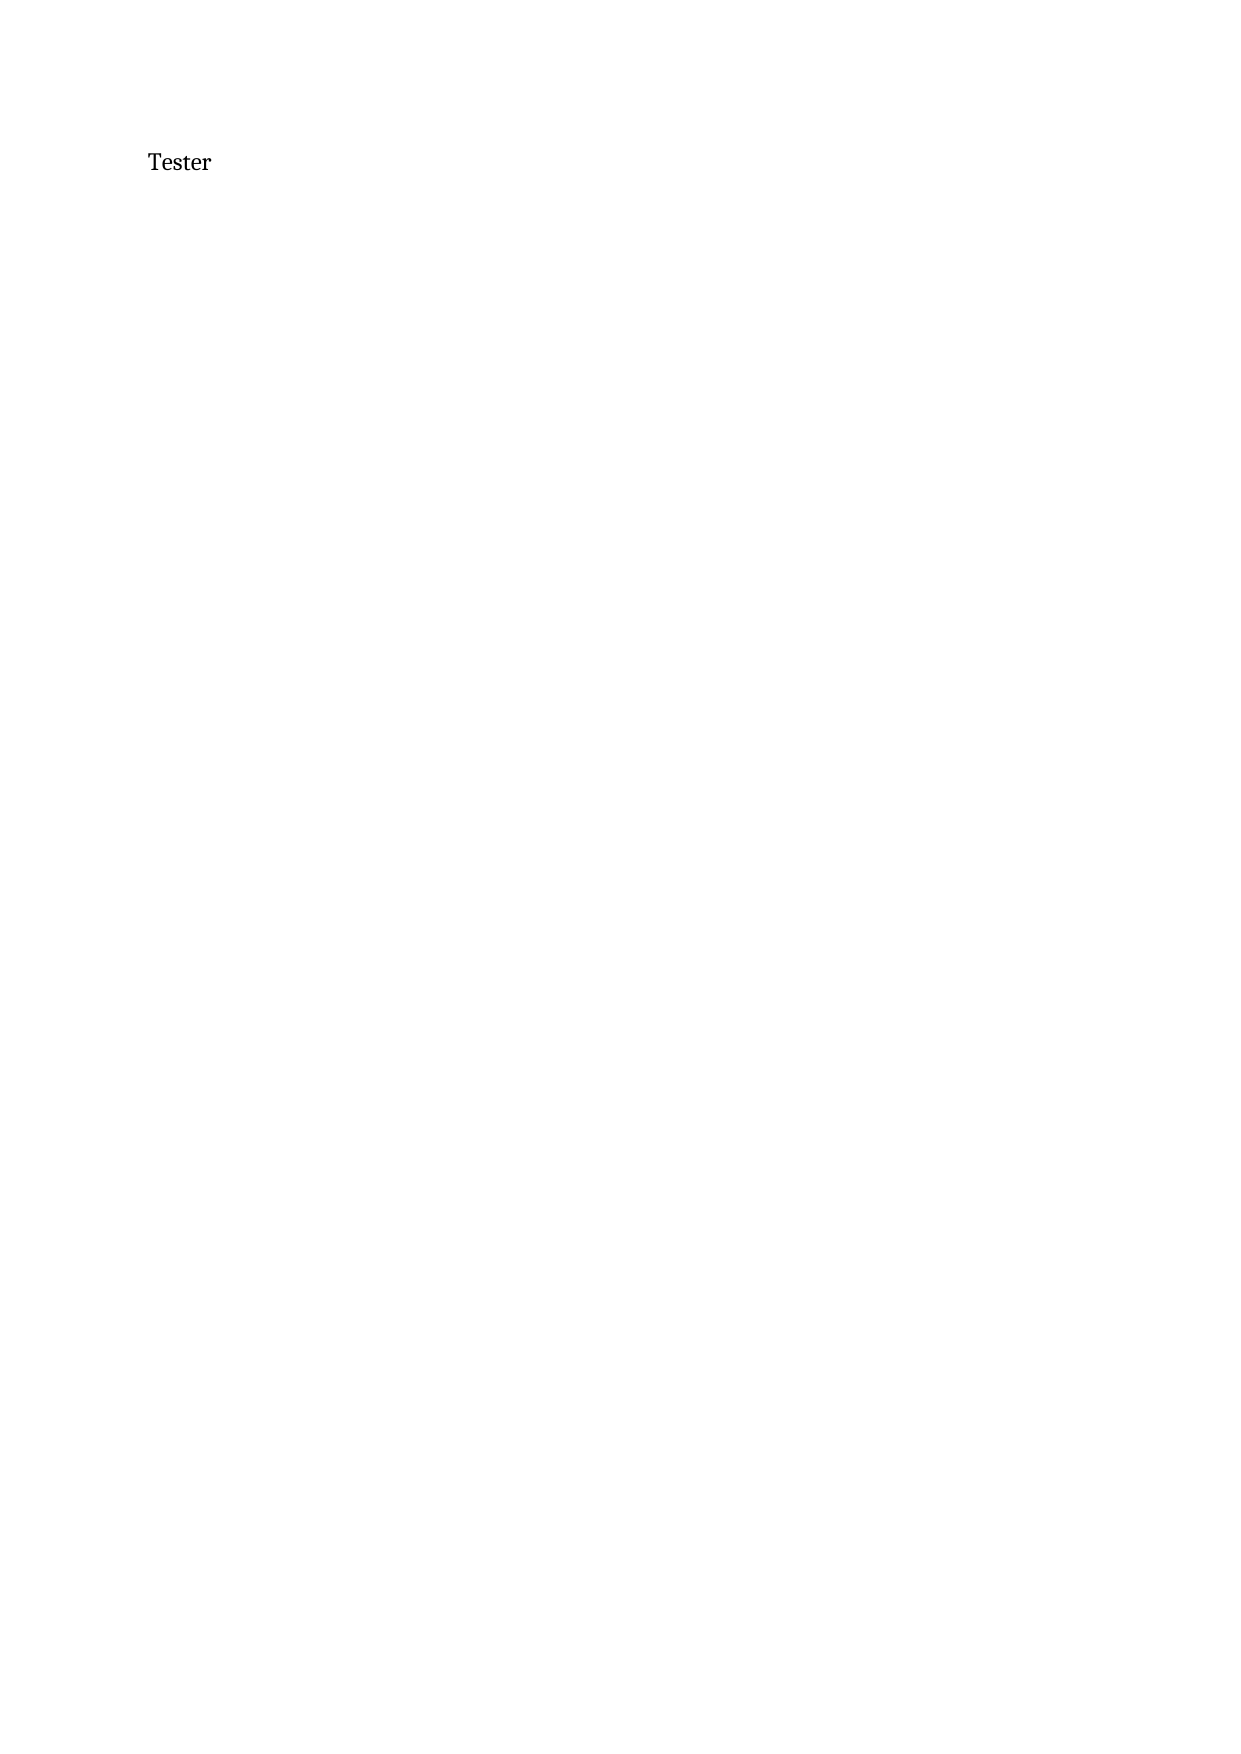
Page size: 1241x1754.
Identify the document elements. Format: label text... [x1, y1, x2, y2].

text Tester [148, 148, 1093, 176]
